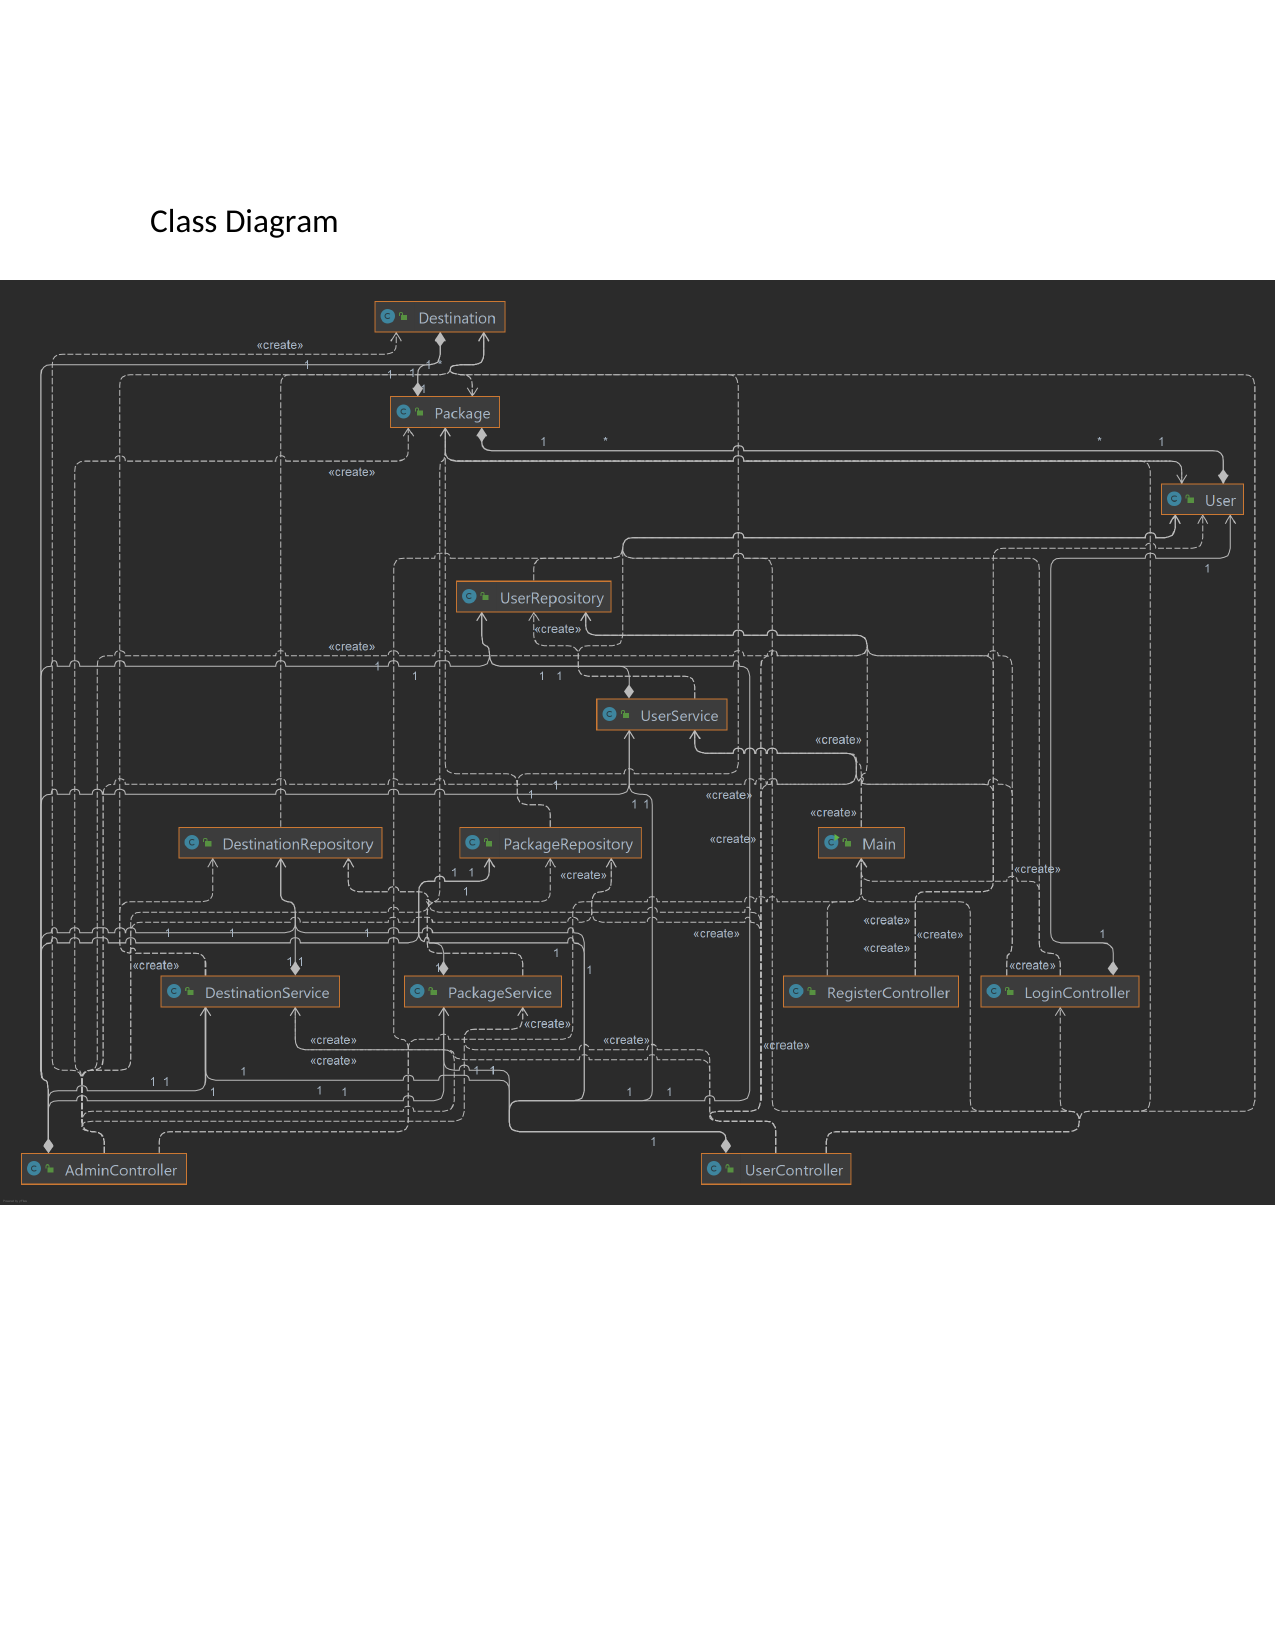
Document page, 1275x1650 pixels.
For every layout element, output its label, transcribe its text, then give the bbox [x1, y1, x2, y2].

picture [0, 280, 1275, 1205]
text Class Diagram [150, 199, 1125, 240]
